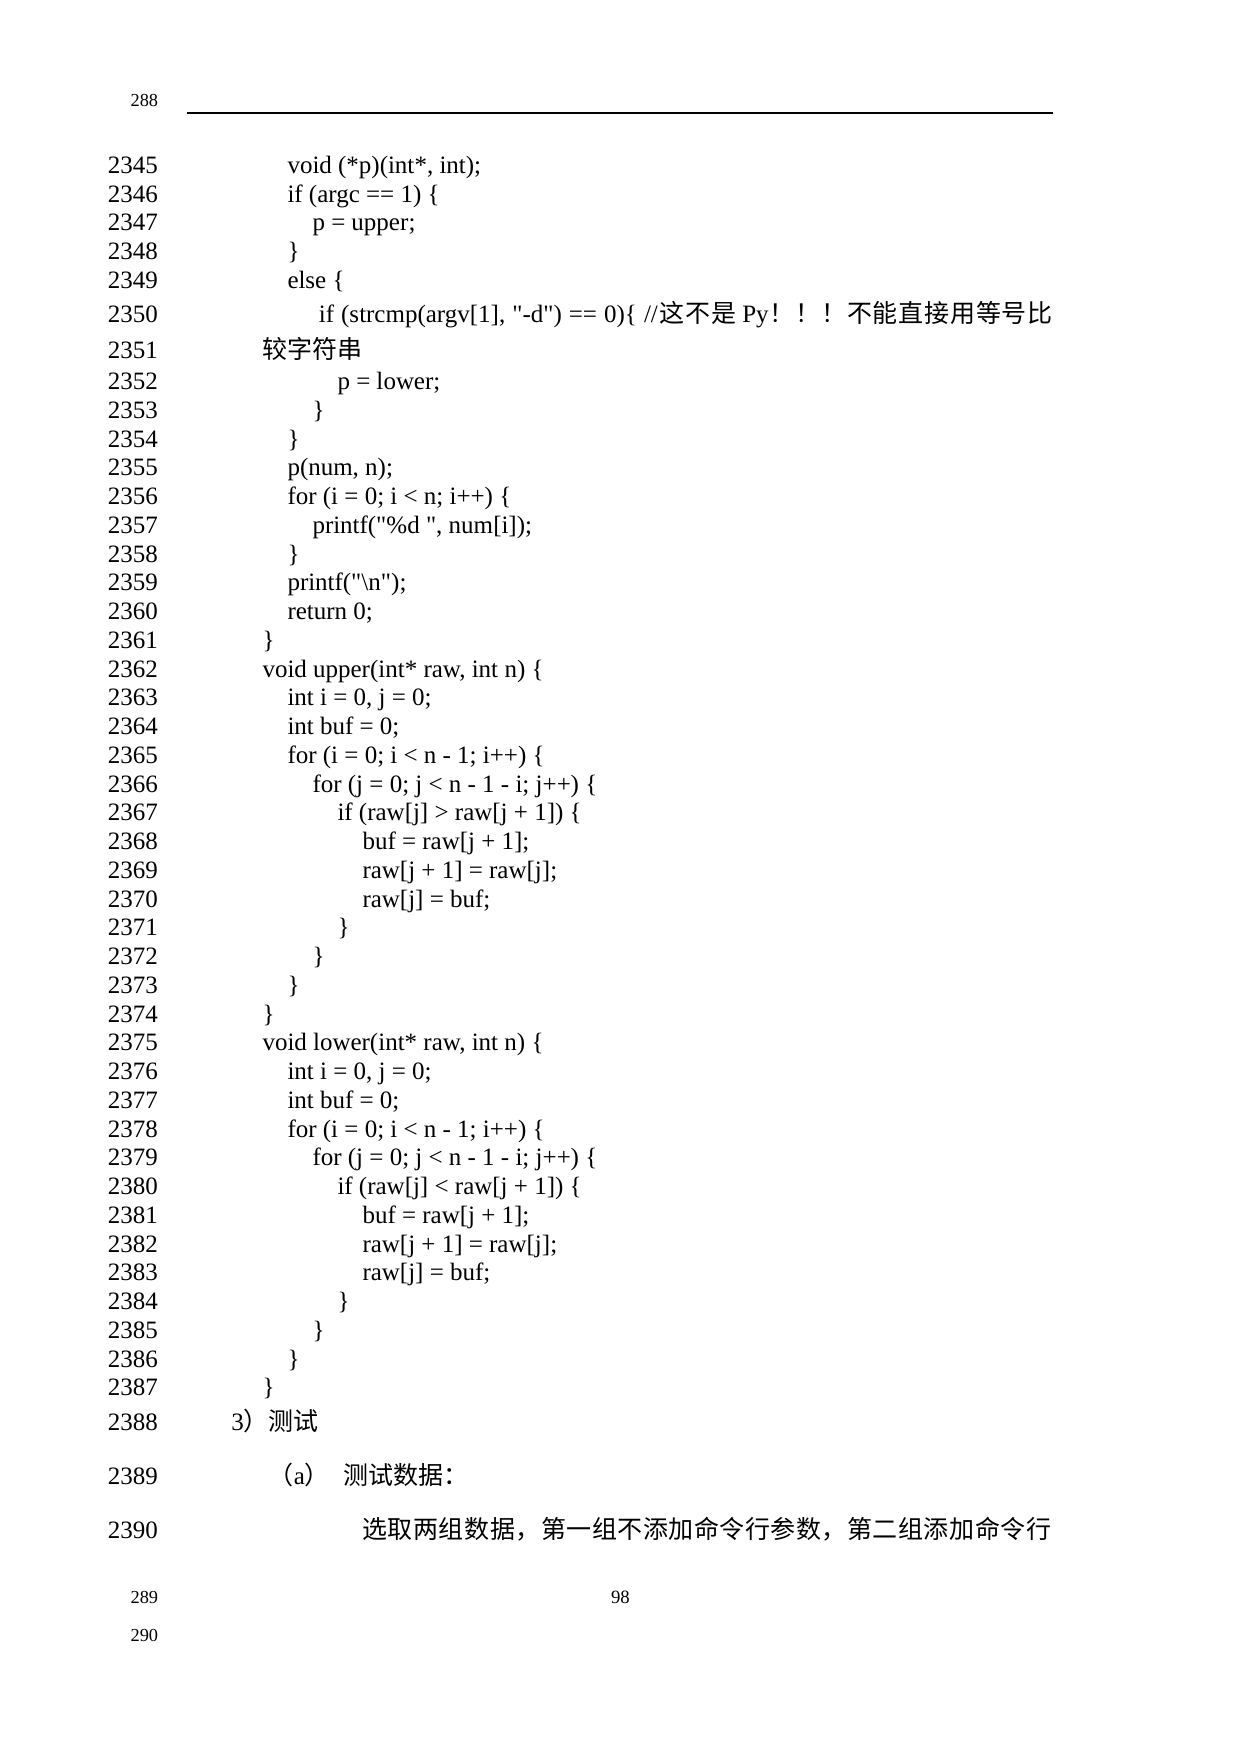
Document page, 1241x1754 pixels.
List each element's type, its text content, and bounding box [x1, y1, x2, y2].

text raw[j] = buf; [262, 884, 1053, 912]
text } [262, 539, 1053, 567]
text void upper(int* raw, int n) { [262, 654, 1053, 682]
text } [262, 1315, 1053, 1344]
text } [262, 236, 1053, 265]
text for (j = 0; j < n - 1 - i; j++) { [262, 1142, 1053, 1171]
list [362, 1510, 1053, 1546]
text for (j = 0; j < n - 1 - i; j++) { [262, 769, 1053, 797]
text void lower(int* raw, int n) { [262, 1027, 1053, 1056]
text int i = 0, j = 0; [262, 1056, 1053, 1085]
text } [262, 999, 1053, 1027]
text if (argc == 1) { [262, 179, 1053, 207]
text } [262, 1344, 1053, 1372]
text printf("\n"); [262, 567, 1053, 596]
text buf = raw[j + 1]; [262, 826, 1053, 855]
text } [262, 941, 1053, 970]
text void (*p)(int*, int); [262, 150, 1053, 179]
text } [262, 1372, 1053, 1401]
text for (i = 0; i < n - 1; i++) { [262, 1114, 1053, 1142]
text for (i = 0; i < n - 1; i++) { [262, 740, 1053, 769]
text } [262, 424, 1053, 452]
text int i = 0, j = 0; [262, 682, 1053, 711]
text printf("%d ", num[i]); [262, 510, 1053, 539]
text buf = raw[j + 1]; [262, 1200, 1053, 1229]
text p = lower; [262, 366, 1053, 395]
text 3）测试 [187, 1401, 1053, 1437]
text p = upper; [262, 207, 1053, 236]
text } [262, 912, 1053, 941]
text raw[j + 1] = raw[j]; [262, 1229, 1053, 1257]
text int buf = 0; [262, 711, 1053, 740]
text } [262, 1286, 1053, 1315]
text int buf = 0; [262, 1085, 1053, 1114]
text raw[j + 1] = raw[j]; [262, 855, 1053, 884]
text } [262, 625, 1053, 654]
text for (i = 0; i < n; i++) { [262, 481, 1053, 510]
text if (raw[j] > raw[j + 1]) { [262, 797, 1053, 826]
text if (strcmp(argv[1], "-d") == 0){ //这不是Py！！！不能直接用等号比较字符串 [262, 294, 1053, 366]
text if (raw[j] < raw[j + 1]) { [262, 1171, 1053, 1200]
list 测试数据： [268, 1456, 1053, 1492]
text p(num, n); [262, 452, 1053, 481]
text } [262, 395, 1053, 424]
text return 0; [262, 596, 1053, 625]
text else { [262, 265, 1053, 294]
text raw[j] = buf; [262, 1257, 1053, 1286]
text } [262, 970, 1053, 999]
